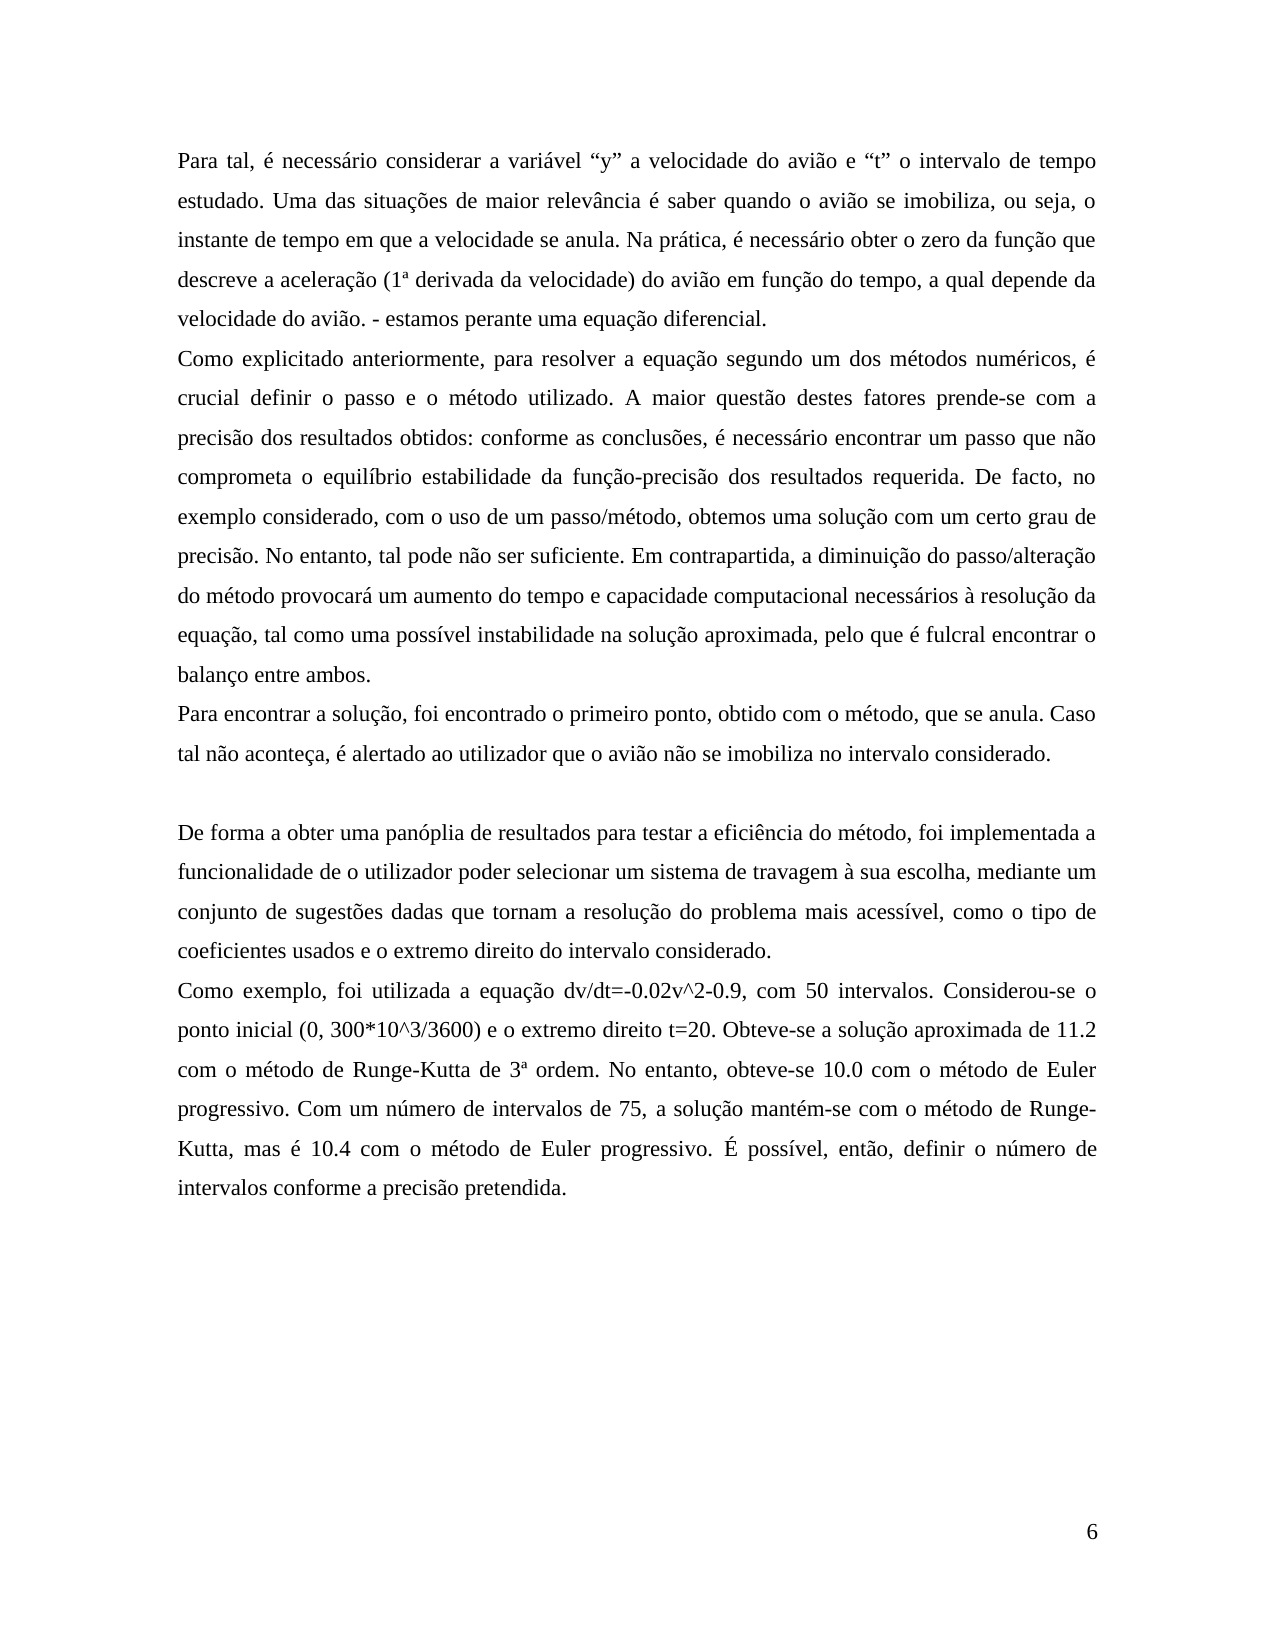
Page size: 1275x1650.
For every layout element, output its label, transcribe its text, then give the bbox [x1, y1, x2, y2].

text Para encontrar a solução, foi encontrado o primeiro ponto, obtido com o método, que se anula. Caso tal não aconteça, é alertado ao utilizador que o avião não se imobiliza no intervalo considerado. [177, 700, 1098, 766]
text Como explicitado anteriormente, para resolver a equação segundo um dos métodos numéricos, é crucial definir o passo e o método utilizado. A maior questão destes fatores prende-se com a precisão dos resultados obtidos: conforme as conclusões, é necessário encontrar um passo que não comprometa o equilíbrio estabilidade da função-precisão dos resultados requerida. De facto, no exemplo considerado, com o uso de um passo/método, obtemos uma solução com um certo grau de precisão. No entanto, tal pode não ser suficiente. Em contrapartida, a diminuição do passo/alteração do método provocará um aumento do tempo e capacidade computacional necessários à resolução da equação, tal como uma possível instabilidade na solução aproximada, pelo que é fulcral encontrar o balanço entre ambos. [177, 345, 1098, 687]
text De forma a obter uma panóplia de resultados para testar a eficiência do método, foi implementada a funcionalidade de o utilizador poder selecionar um sistema de travagem à sua escolha, mediante um conjunto de sugestões dadas que tornam a resolução do problema mais acessível, como o tipo de coeficientes usados e o extremo direito do intervalo considerado. [177, 819, 1098, 963]
text Para tal, é necessário considerar a variável “y” a velocidade do avião e “t” o intervalo de tempo estudado. Uma das situações de maior relevância é saber quando o avião se imobiliza, ou seja, o instante de tempo em que a velocidade se anula. Na prática, é necessário obter o zero da função que descreve a aceleração (1ª derivada da velocidade) do avião em função do tempo, a qual depende da velocidade do avião. - estamos perante uma equação diferencial. [177, 148, 1098, 332]
text Como exemplo, foi utilizada a equação dv/dt=-0.02v^2-0.9, com 50 intervalos. Considerou-se o ponto inicial (0, 300*10^3/3600) e o extremo direito t=20. Obteve-se a solução aproximada de 11.2 com o método de Runge-Kutta de 3ª ordem. No entanto, obteve-se 10.0 com o método de Euler progressivo. Com um número de intervalos de 75, a solução mantém-se com o método de Runge-Kutta, mas é 10.4 com o método de Euler progressivo. É possível, então, definir o número de intervalos conforme a precisão pretendida. [177, 977, 1098, 1200]
